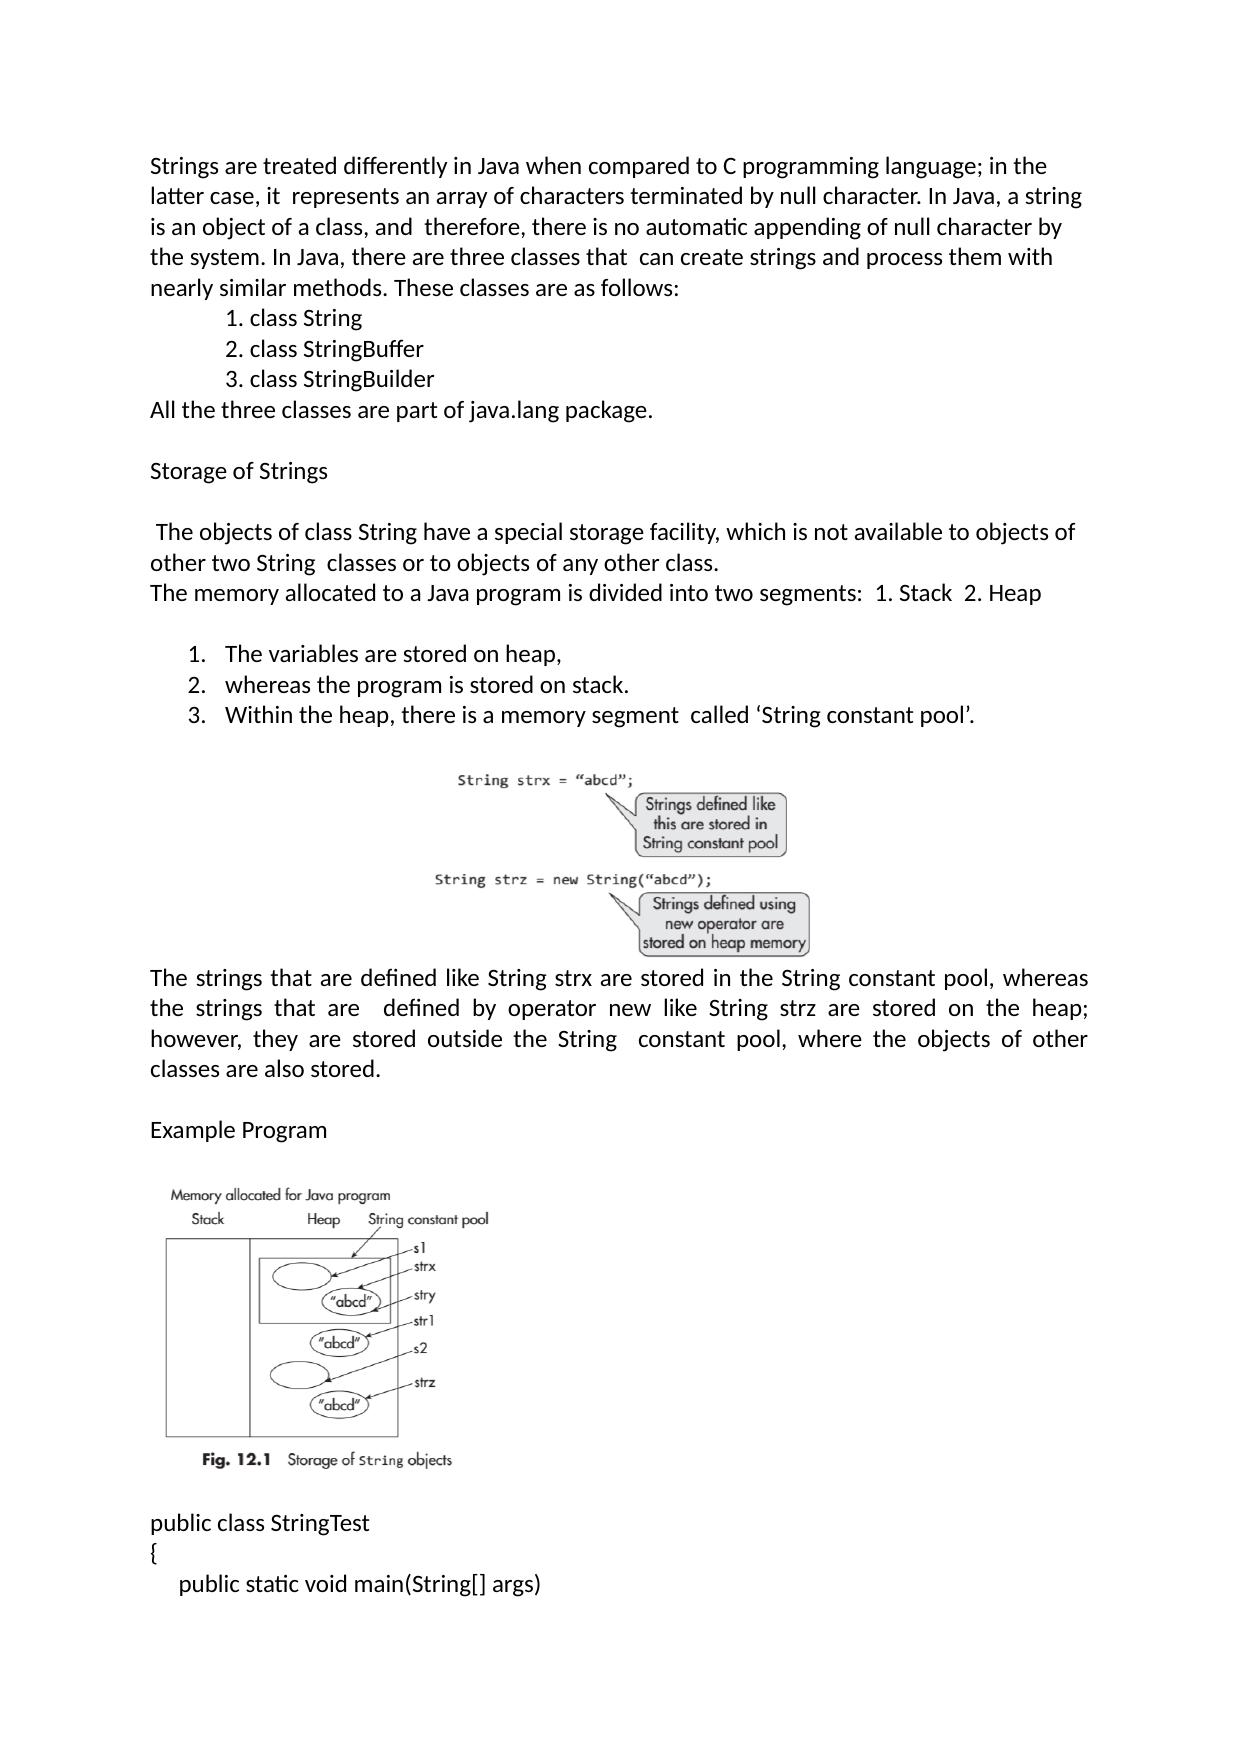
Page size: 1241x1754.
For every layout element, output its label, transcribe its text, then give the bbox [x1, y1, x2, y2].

text 3. class StringBuilder [150, 364, 1090, 394]
text public static void main(String[] args) [150, 1568, 1090, 1598]
picture [412, 760, 828, 962]
text Strings are treated differently in Java when compared to C programming language; in the latter case, it represents an array of characters terminated by null character. In Java, a string is an object of a class, and therefore, there is no automatic appending of null character by the system. In Java, there are three classes that can create strings and process them with nearly similar methods. These classes are as follows: [150, 150, 1090, 303]
picture [150, 1175, 493, 1477]
text 2. class StringBuffer [150, 333, 1090, 364]
text All the three classes are part of java.lang package. [150, 394, 1090, 425]
text Example Program [150, 1114, 1090, 1145]
list Within the heap, there is a memory segment called ‘String constant pool’. [187, 699, 1090, 730]
text The strings that are defined like String strx are stored in the String constant pool, whereas the strings that are defined by operator new like String strz are stored on the heap; however, they are stored outside the String constant pool, where the objects of other classes are also stored. [150, 962, 1090, 1084]
text The memory allocated to a Java program is divided into two segments: 1. Stack 2. Heap [150, 577, 1090, 608]
text 1. class String [150, 303, 1090, 333]
list The variables are stored on heap, [187, 638, 1090, 669]
list whereas the program is stored on stack. [187, 669, 1090, 699]
text Storage of Strings [150, 455, 1090, 486]
text The objects of class String have a special storage facility, which is not available to objects of other two String classes or to objects of any other class. [150, 516, 1090, 577]
text public class StringTest [150, 1507, 1090, 1537]
text { [150, 1537, 1090, 1568]
